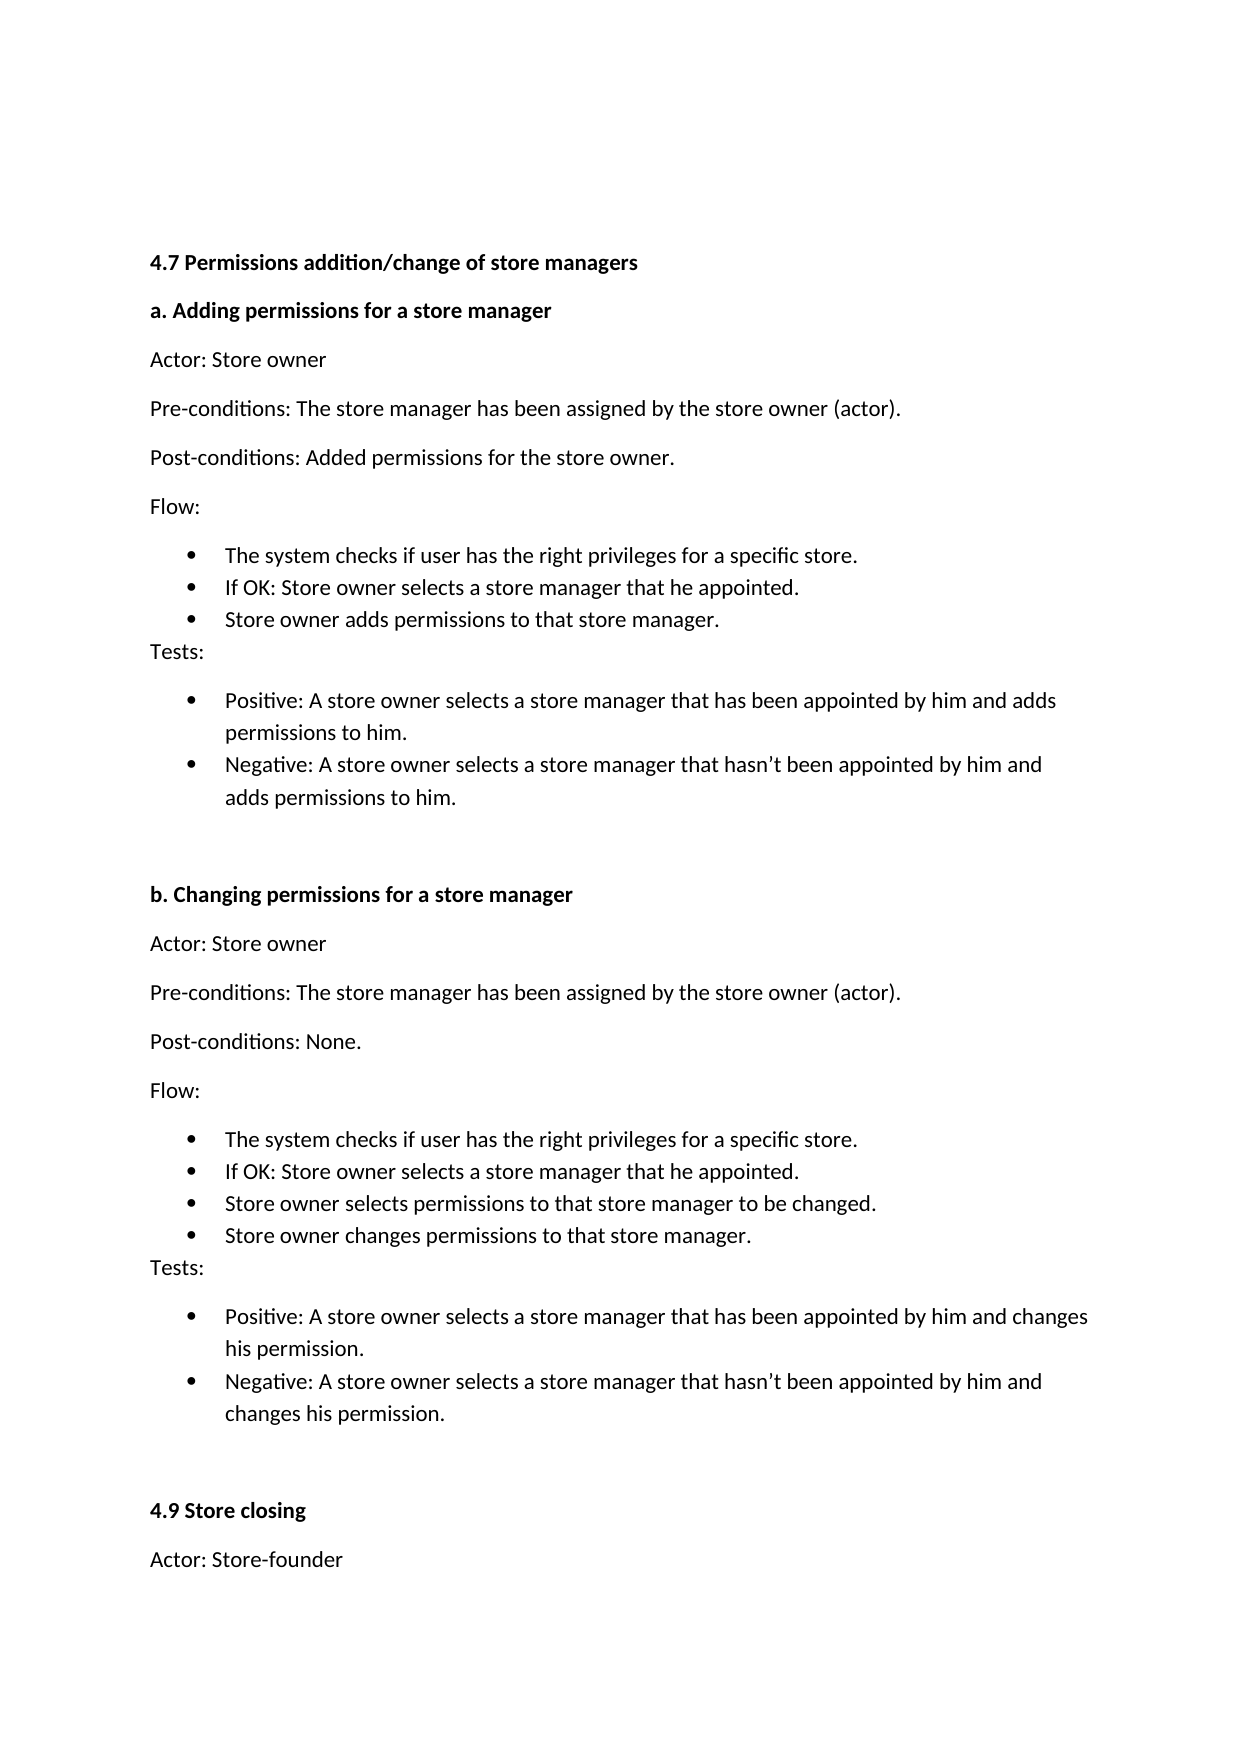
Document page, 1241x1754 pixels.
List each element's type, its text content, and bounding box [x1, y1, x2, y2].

text 4.9 Store closing [150, 1497, 1090, 1525]
text a. Adding permissions for a store manager [150, 297, 1090, 324]
text Post-conditions: Added permissions for the store owner. [150, 443, 1090, 471]
list The system checks if user has the right privileges for a specific store. [187, 1125, 1090, 1153]
text b. Changing permissions for a store manager [150, 881, 1090, 908]
list Positive: A store owner selects a store manager that has been appointed by him and changes his permission. [187, 1302, 1090, 1363]
text Pre-conditions: The store manager has been assigned by the store owner (actor). [150, 978, 1090, 1006]
text Actor: Store owner [150, 929, 1090, 957]
list If OK: Store owner selects a store manager that he appointed. [187, 573, 1090, 601]
list Negative: A store owner selects a store manager that hasn’t been appointed by him and changes his permission. [187, 1367, 1090, 1427]
list If OK: Store owner selects a store manager that he appointed. [187, 1157, 1090, 1185]
text Flow: [150, 1076, 1090, 1104]
text Post-conditions: None. [150, 1027, 1090, 1055]
list Store owner selects permissions to that store manager to be changed. [187, 1189, 1090, 1217]
text Tests: [150, 637, 1090, 665]
list Negative: A store owner selects a store manager that hasn’t been appointed by him and adds permissions to him. [187, 751, 1090, 811]
text Pre-conditions: The store manager has been assigned by the store owner (actor). [150, 394, 1090, 422]
list Store owner adds permissions to that store manager. [187, 605, 1090, 633]
text 4.7 Permissions addition/change of store managers [150, 248, 1090, 276]
text Tests: [150, 1253, 1090, 1282]
list The system checks if user has the right privileges for a specific store. [187, 541, 1090, 569]
list Store owner changes permissions to that store manager. [187, 1221, 1090, 1249]
text Actor: Store-founder [150, 1546, 1090, 1573]
text Flow: [150, 492, 1090, 520]
list Positive: A store owner selects a store manager that has been appointed by him and adds permissions to him. [187, 686, 1090, 746]
text Actor: Store owner [150, 345, 1090, 373]
